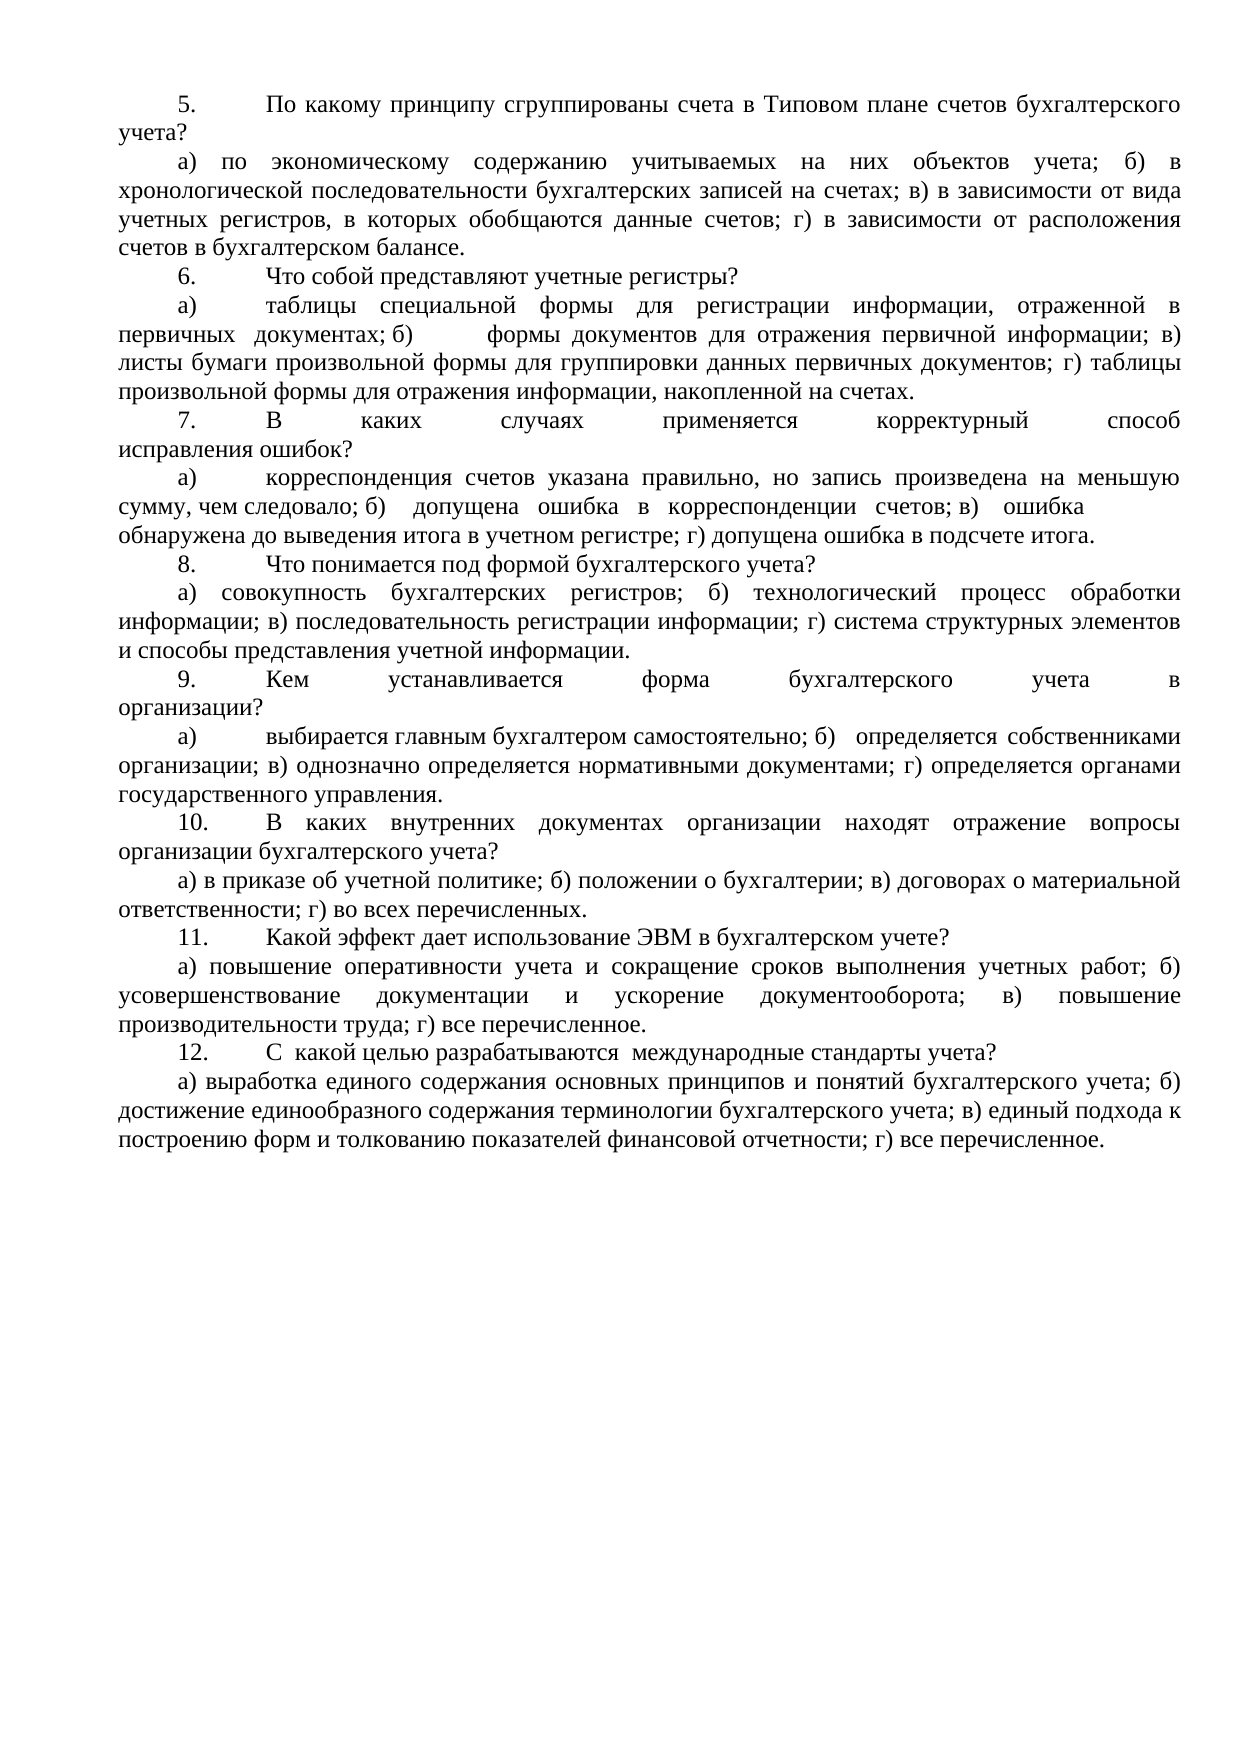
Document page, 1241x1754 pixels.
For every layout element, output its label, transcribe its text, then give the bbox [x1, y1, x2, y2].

text а) повышение оперативности учета и сокращение сроков выполнения учетных работ; б) усовершенствование документации и ускорение документооборота; в) повышение производительности труда; г) все перечисленное. [118, 951, 1181, 1037]
text 6. Что собой представляют учетные регистры? [118, 261, 1181, 290]
text 8. Что понимается под формой бухгалтерского учета? [118, 549, 1181, 577]
text 5. По какому принципу сгруппированы счета в Типовом плане счетов бухгалтерского учета? [118, 89, 1181, 146]
text а) выбирается главным бухгалтером самостоятельно; б) определяется собственниками организации; в) однозначно определяется нормативными документами; г) определяется органами государственного управления. [118, 721, 1181, 807]
text а) корреспонденция счетов указана правильно, но запись произведена на меньшую сумму, чем следовало; б) допущена ошибка в корреспонденции счетов; в) ошибка обнаружена до выведения итога в учетном регистре; г) допущена ошибка в подсчете итога. [118, 462, 1181, 549]
text а) в приказе об учетной политике; б) положении о бухгалтерии; в) договорах о материальной ответственности; г) во всех перечисленных. [118, 865, 1181, 922]
text 12. С какой целью разрабатываются международные стандарты учета? [118, 1037, 1181, 1066]
text 11. Какой эффект дает использование ЭВМ в бухгалтерском учете? [118, 922, 1181, 951]
text а) совокупность бухгалтерских регистров; б) технологический процесс обработки информации; в) последовательность регистрации информации; г) система структурных элементов и способы представления учетной информации. [118, 577, 1181, 664]
text 7. В каких случаях применяется корректурный способ исправления ошибок? [118, 405, 1181, 462]
text 9. Кем устанавливается форма бухгалтерского учета в организации? [118, 664, 1181, 721]
text а) выработка единого содержания основных принципов и понятий бухгалтерского учета; б) достижение единообразного содержания терминологии бухгалтерского учета; в) единый подхода к построению форм и толкованию показателей финансовой отчетности; г) все перечисленное. [118, 1066, 1181, 1152]
text 10. В каких внутренних документах организации находят отражение вопросы организации бухгалтерского учета? [118, 807, 1181, 865]
text а) по экономическому содержанию учитываемых на них объектов учета; б) в хронологической последовательности бухгалтерских записей на счетах; в) в зависимости от вида учетных регистров, в которых обобщаются данные счетов; г) в зависимости от расположения счетов в бухгалтерском балансе. [118, 146, 1181, 261]
text а) таблицы специальной формы для регистрации информации, отраженной в первичных документах; б) формы документов для отражения первичной информации; в) листы бумаги произвольной формы для группировки данных первичных документов; г) таблицы произвольной формы для отражения информации, накопленной на счетах. [118, 290, 1181, 405]
